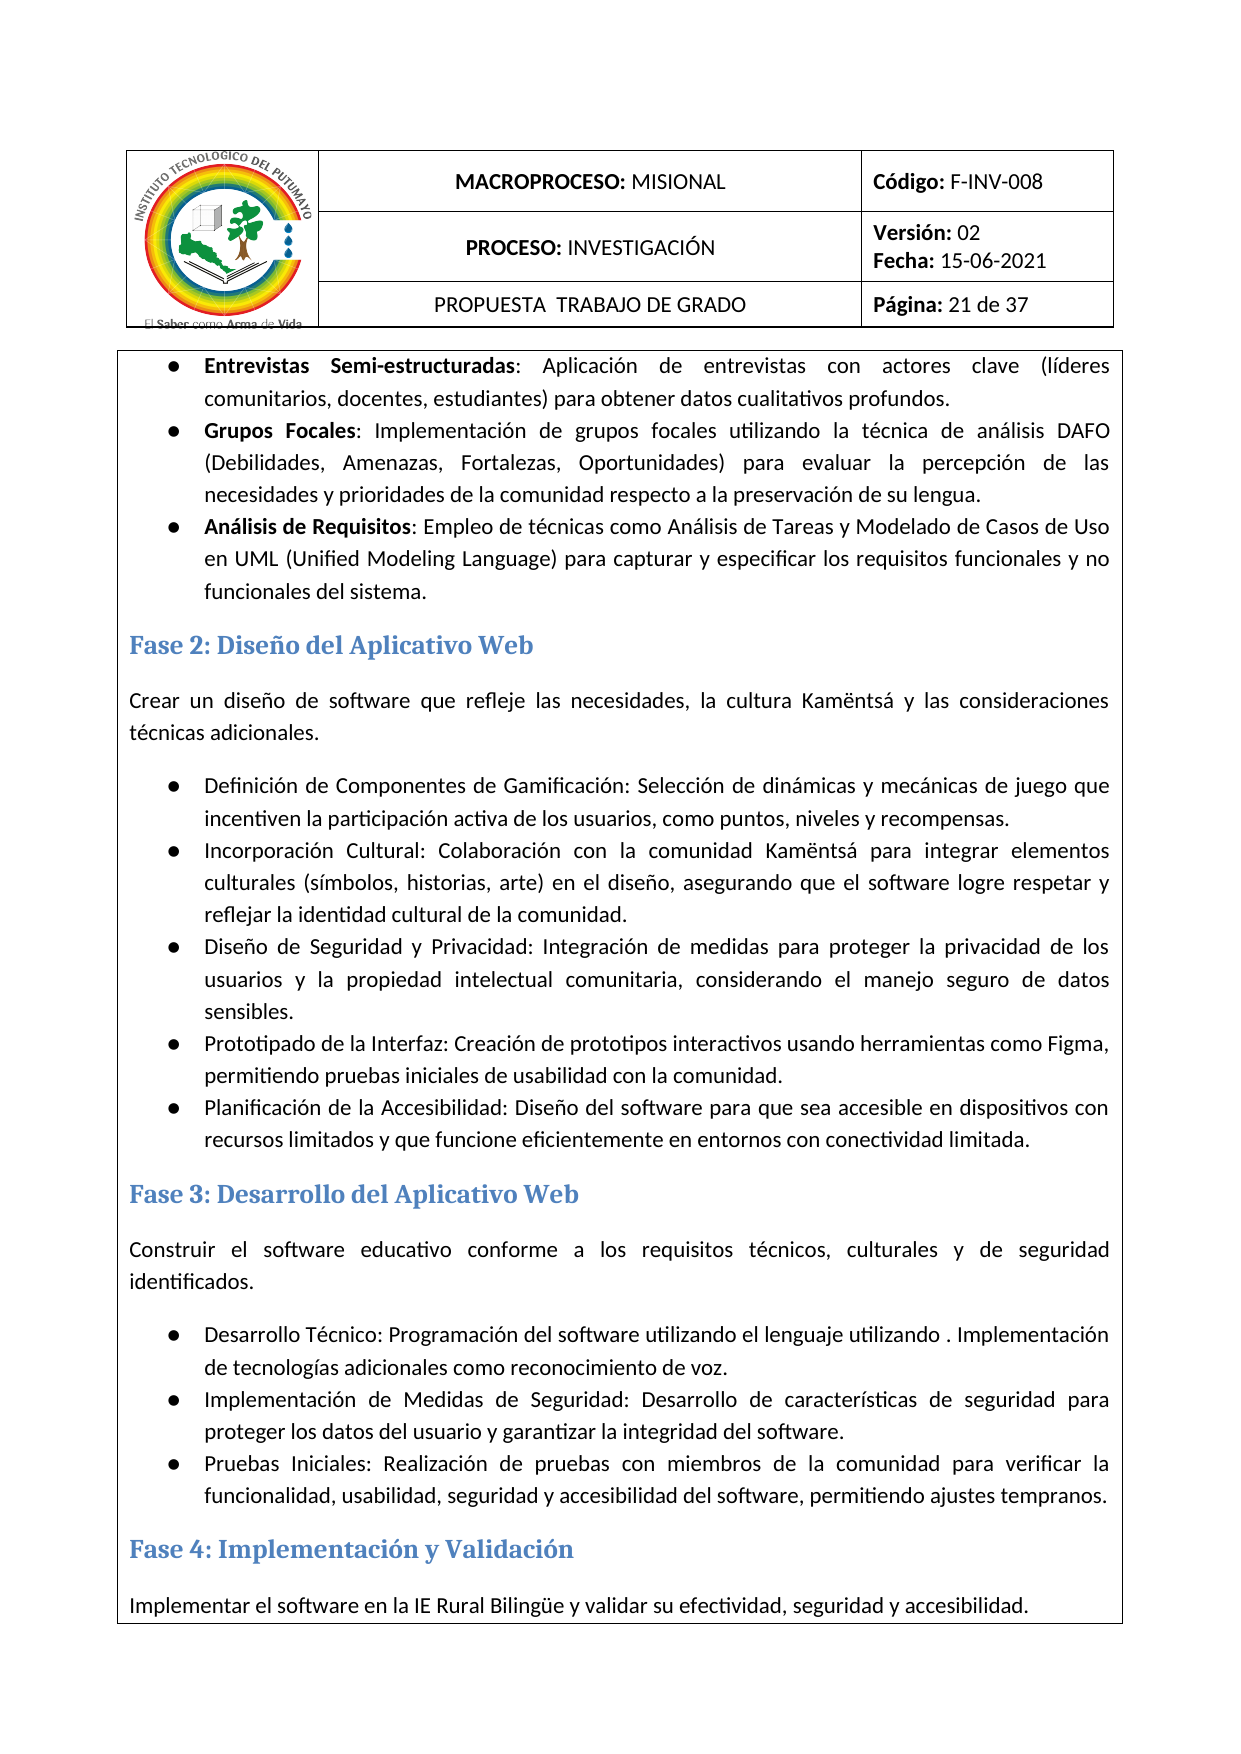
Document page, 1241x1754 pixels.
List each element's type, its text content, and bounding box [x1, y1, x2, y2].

picture [134, 151, 312, 326]
